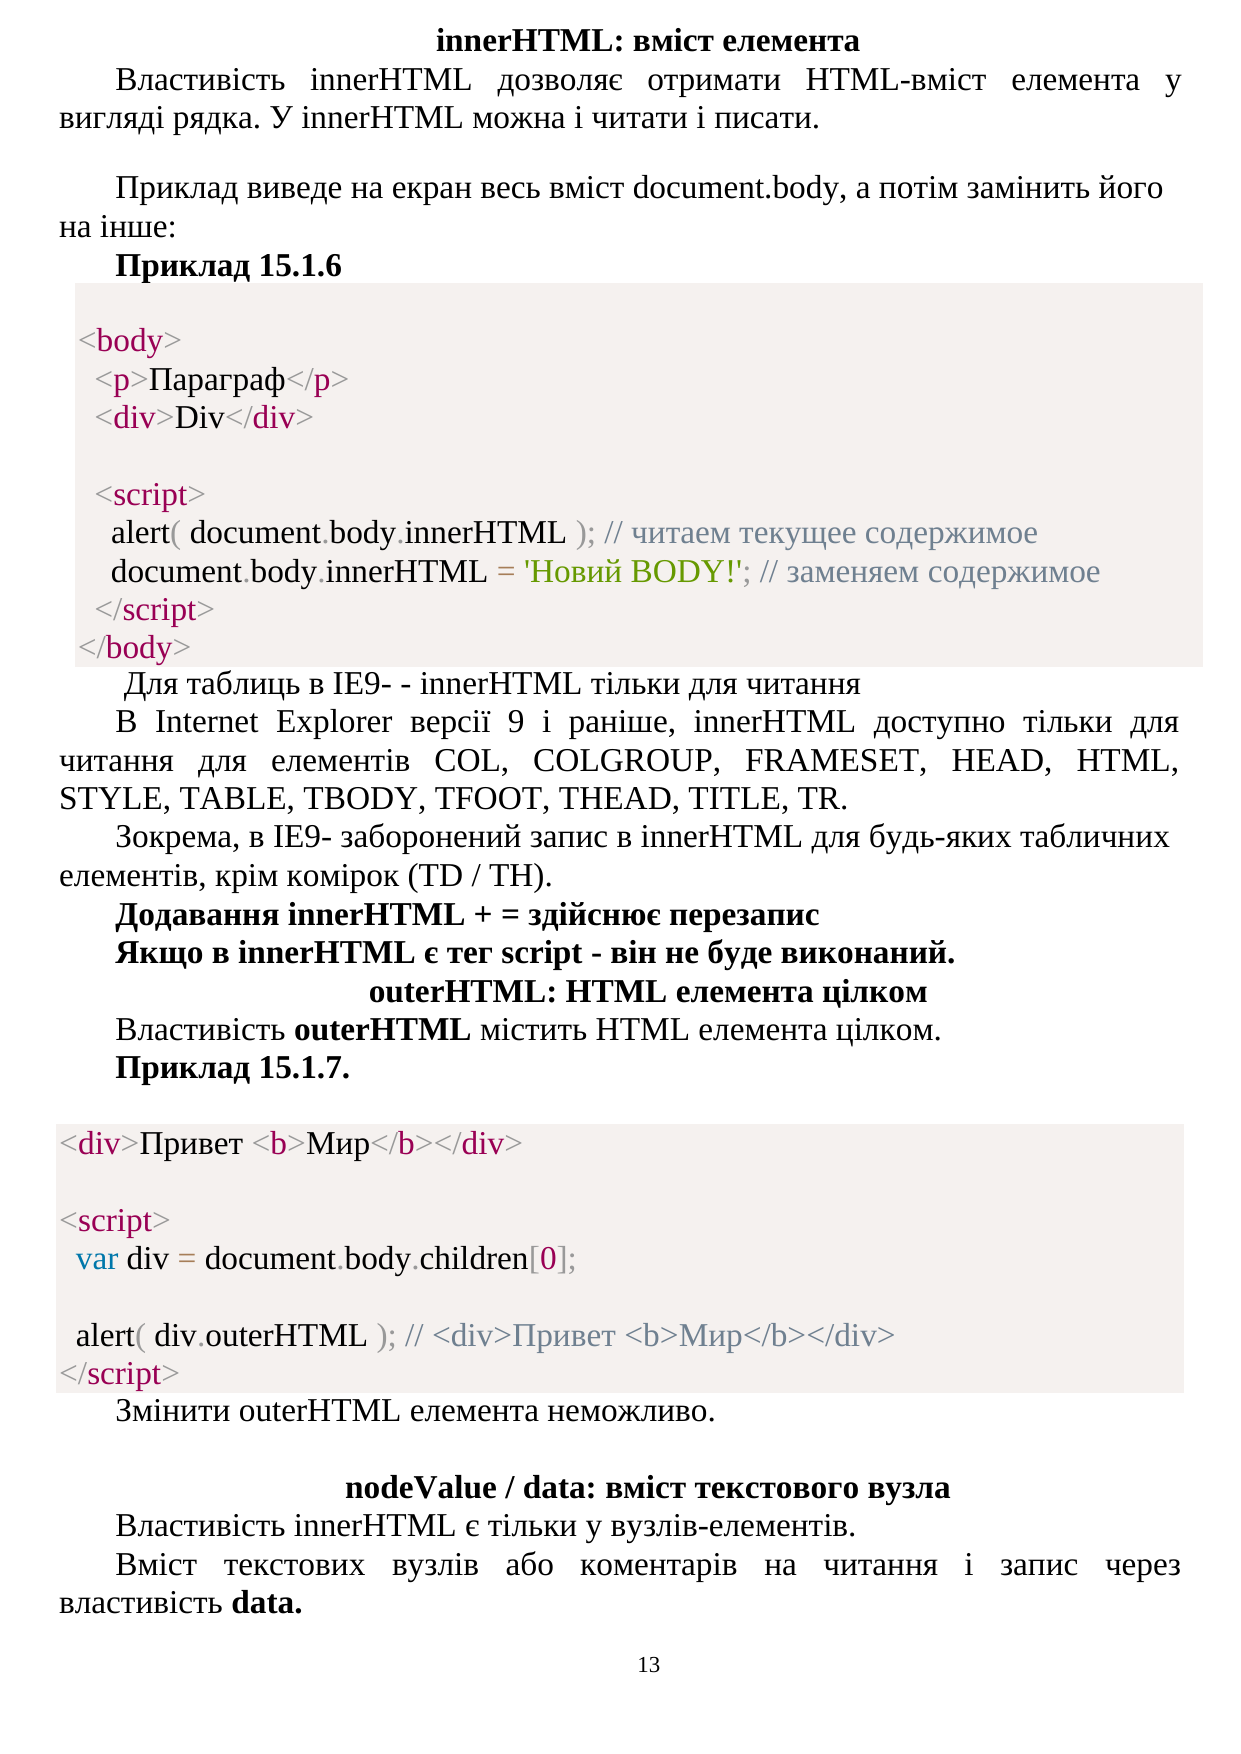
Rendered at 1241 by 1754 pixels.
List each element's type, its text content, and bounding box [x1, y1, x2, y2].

text Вміст текстових вузлів або коментарів на читання і запис через властивість data. [59, 1544, 1181, 1620]
subtitle Додавання innerHTML + = здійснює перезапис [115, 894, 1196, 932]
text В Internet Explorer версії 9 і раніше, innerHTML доступно тільки для читання для елементів COL, COLGROUP, FRAMESET, HEAD, HTML, STYLE, TABLE, TBODY, TFOOT, THEAD, TITLE, TR. [59, 702, 1180, 817]
text Змінити outerHTML елемента неможливо. [115, 1122, 1196, 1429]
text Приклад виведе на екран весь вміст document.body, а потім замінить його на інше: [59, 168, 1181, 244]
subtitle Приклад 15.1.6 [115, 245, 1196, 283]
text Зокрема, в IE9- заборонений запис в innerHTML для будь-яких табличних елементів, крім комірок (TD / TH). [59, 817, 1196, 893]
text Якщо в innerHTML є тег script - він не буде виконаний. [115, 932, 1196, 971]
text outerHTML: HTML елемента цілком Властивість outerHTML містить HTML елемента цілком. Приклад 15.1.7. [115, 971, 944, 1086]
text Властивість innerHTML дозволяє отримати HTML-вміст елемента у вигляді рядка. У innerHTML можна і читати і писати. [59, 59, 1182, 135]
subtitle nodeValue / data: вміст текстового вузла [345, 1468, 1196, 1506]
text Властивість innerHTML є тільки у вузлів-елементів. [115, 1506, 1196, 1544]
subtitle innerHTML: вміст елемента [436, 21, 1196, 59]
text Для таблиць в IE9- - innerHTML тільки для читання [123, 667, 1196, 702]
